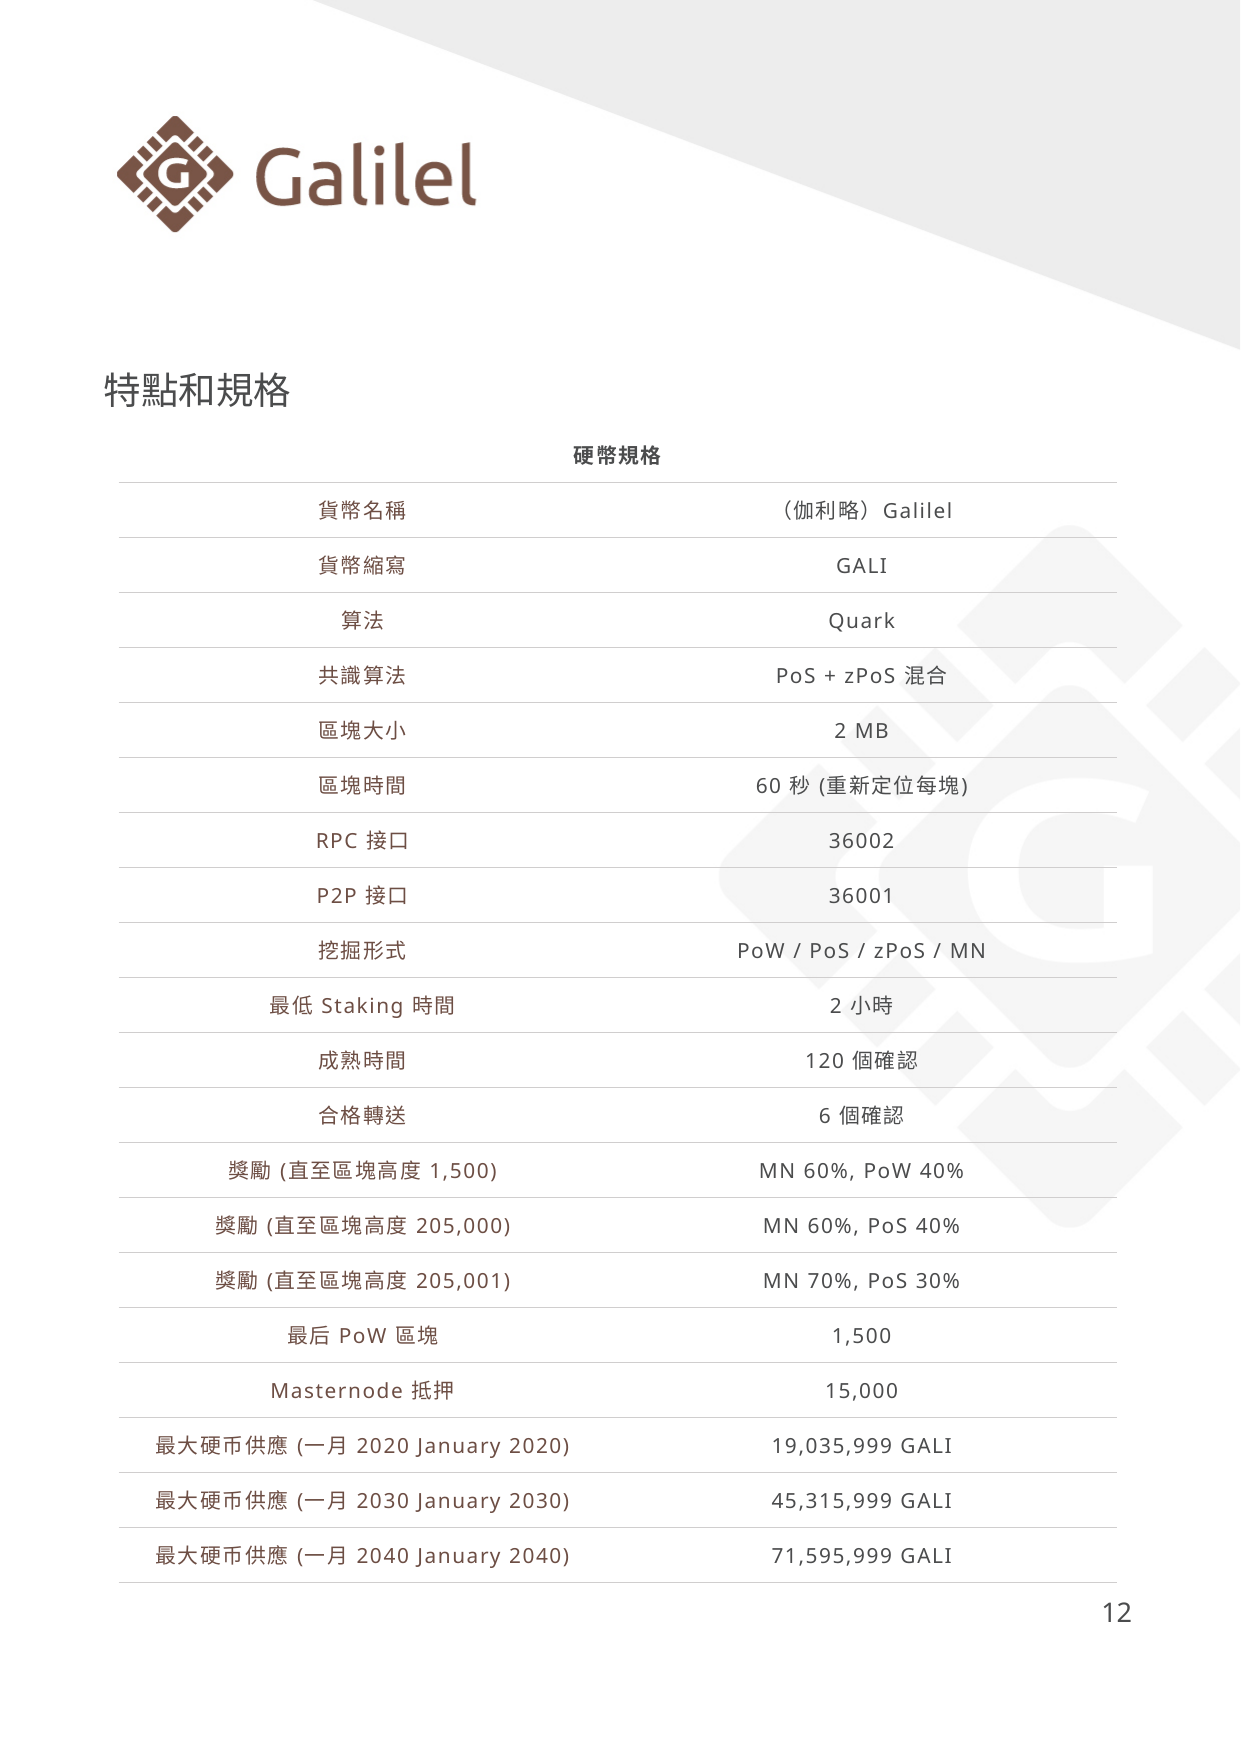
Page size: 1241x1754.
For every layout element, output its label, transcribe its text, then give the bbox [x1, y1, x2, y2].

table_cell Quark [606, 593, 1117, 647]
table_cell 36001 [606, 868, 1117, 922]
table_cell 區塊時間 [119, 758, 606, 812]
table_cell 最大硬币供應 (一月 2030 January 2030) [119, 1473, 606, 1527]
table_cell PoW / PoS / zPoS / MN [606, 923, 1117, 977]
table_cell 最大硬币供應 (一月 2020 January 2020) [119, 1418, 606, 1472]
table_cell 合格轉送 [119, 1088, 606, 1142]
table_cell 挖掘形式 [119, 923, 606, 977]
table_cell 區塊大小 [119, 703, 606, 757]
table_cell 60 秒 (重新定位每塊) [606, 758, 1117, 812]
table_cell RPC 接口 [119, 813, 606, 867]
table_cell 2 小時 [606, 978, 1117, 1032]
table_cell 最后 PoW 區塊 [119, 1308, 606, 1362]
picture [0, 0, 1241, 1754]
table_cell PoS + zPoS 混合 [606, 648, 1117, 702]
table_cell 成熟時間 [119, 1033, 606, 1087]
table_cell 15,000 [606, 1363, 1117, 1417]
table_cell 獎勵 (直至區塊高度 205,001) [119, 1253, 606, 1307]
table_cell 45,315,999 GALI [606, 1473, 1117, 1527]
table_header 硬幣規格 [119, 428, 1117, 482]
table_cell 2 MB [606, 703, 1117, 757]
table_cell 71,595,999 GALI [606, 1528, 1117, 1582]
subtitle 特點和規格 [103, 365, 1132, 416]
table_cell 貨幣名稱 [119, 483, 606, 537]
table_cell 最低 Staking 時間 [119, 978, 606, 1032]
table_cell 6 個確認 [606, 1088, 1117, 1142]
table_cell 1,500 [606, 1308, 1117, 1362]
table_cell 最大硬币供應 (一月 2040 January 2040) [119, 1528, 606, 1582]
table_cell MN 60%, PoS 40% [606, 1198, 1117, 1252]
table_cell 36002 [606, 813, 1117, 867]
table_cell MN 70%, PoS 30% [606, 1253, 1117, 1307]
table_cell 共識算法 [119, 648, 606, 702]
table_cell GALI [606, 538, 1117, 592]
table_cell （伽利略）Galilel [606, 483, 1117, 537]
table_cell 獎勵 (直至區塊高度 1,500) [119, 1143, 606, 1197]
table_cell 19,035,999 GALI [606, 1418, 1117, 1472]
table_cell MN 60%, PoW 40% [606, 1143, 1117, 1197]
table_cell P2P 接口 [119, 868, 606, 922]
table_cell 貨幣縮寫 [119, 538, 606, 592]
table_cell Masternode 抵押 [119, 1363, 606, 1417]
table_cell 獎勵 (直至區塊高度 205,000) [119, 1198, 606, 1252]
table_cell 120 個確認 [606, 1033, 1117, 1087]
table_cell 算法 [119, 593, 606, 647]
